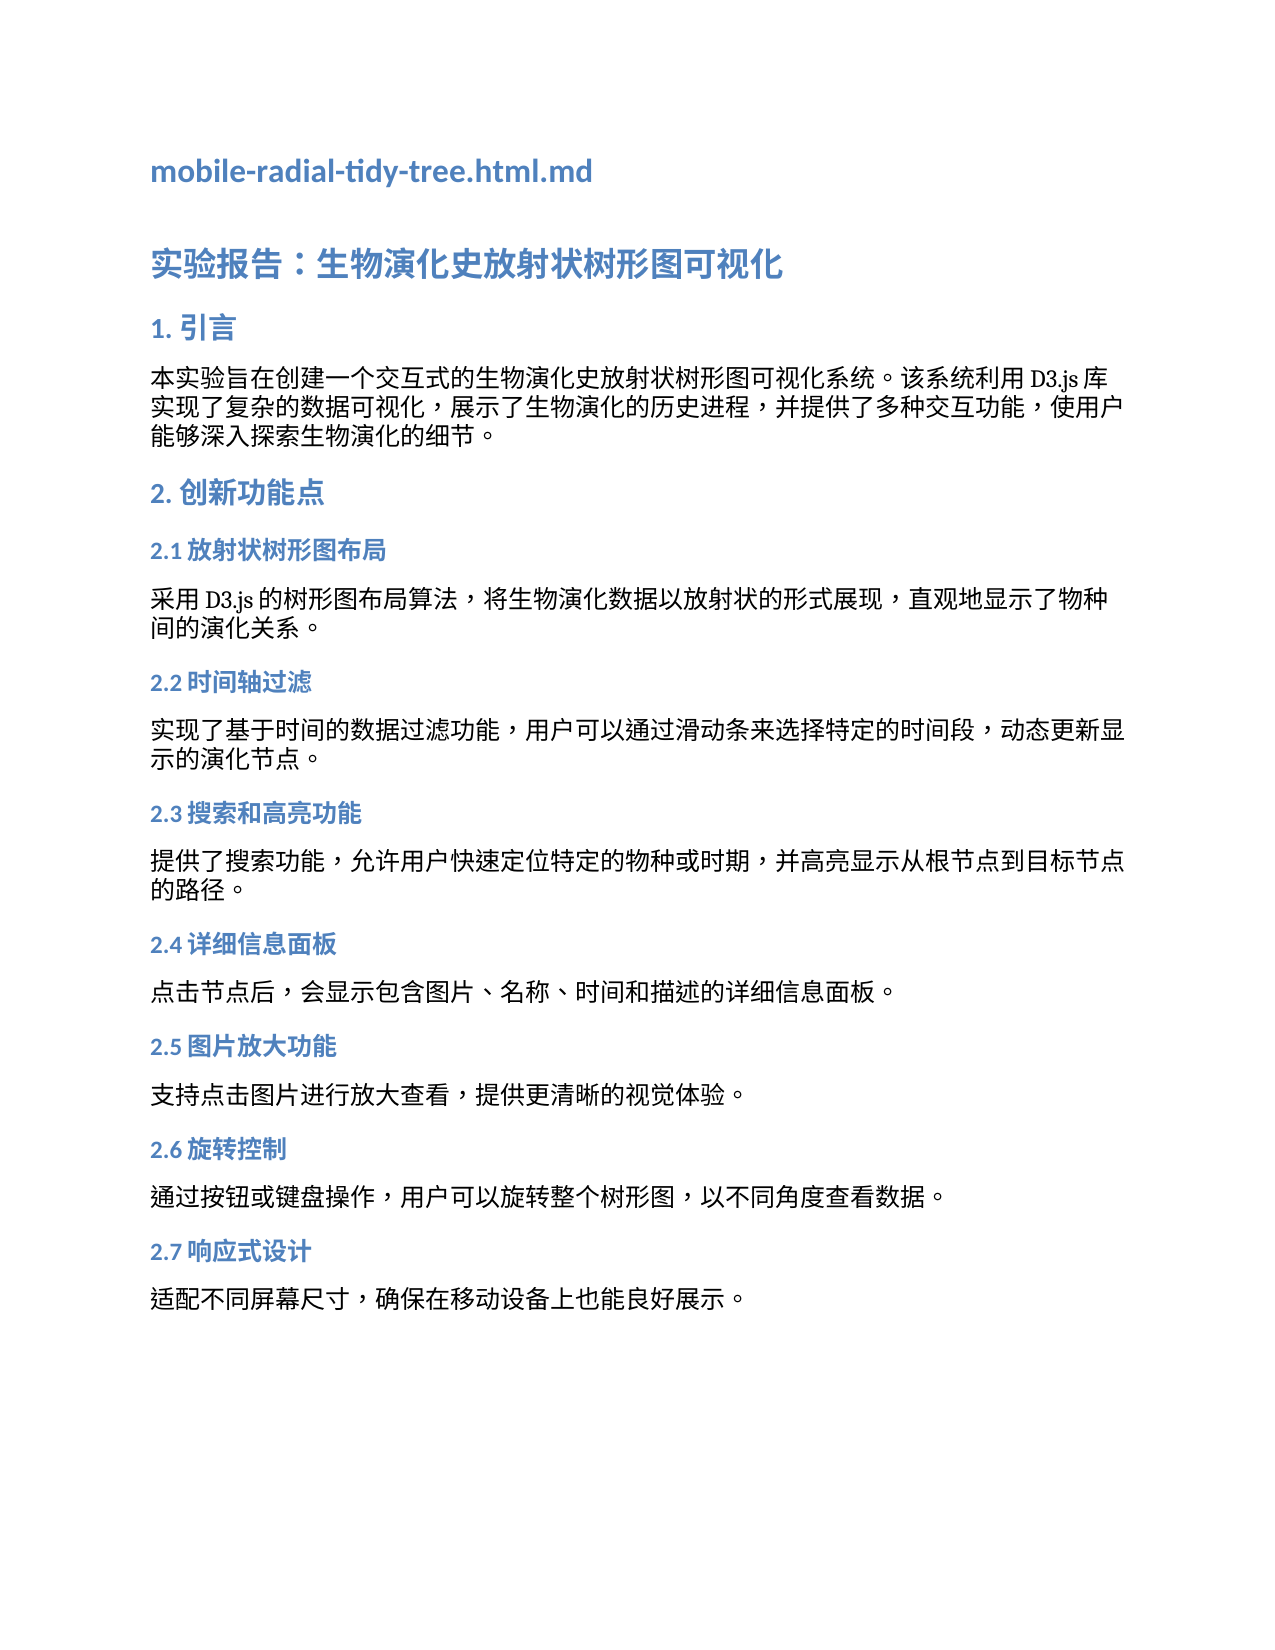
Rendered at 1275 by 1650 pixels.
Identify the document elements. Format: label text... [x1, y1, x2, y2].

subtitle mobile-radial-tidy-tree.html.md [150, 150, 1125, 191]
subtitle 2.3 搜索和高亮功能 [150, 795, 1125, 829]
text 通过按钮或键盘操作，用户可以旋转整个树形图，以不同角度查看数据。 [150, 1184, 1125, 1213]
subtitle 2.1 放射状树形图布局 [150, 533, 1125, 567]
subtitle 2. 创新功能点 [150, 472, 1125, 512]
text 采用D3.js的树形图布局算法，将生物演化数据以放射状的形式展现，直观地显示了物种间的演化关系。 [150, 586, 1125, 643]
text 本实验旨在创建一个交互式的生物演化史放射状树形图可视化系统。该系统利用D3.js库实现了复杂的数据可视化，展示了生物演化的历史进程，并提供了多种交互功能，使用户能够深入探索生物演化的细节。 [150, 365, 1125, 452]
subtitle 2.6 旋转控制 [150, 1131, 1125, 1165]
subtitle 实验报告：生物演化史放射状树形图可视化 [150, 241, 1125, 286]
text 提供了搜索功能，允许用户快速定位特定的物种或时期，并高亮显示从根节点到目标节点的路径。 [150, 848, 1125, 906]
subtitle 1. 引言 [150, 307, 1125, 347]
subtitle 2.5 图片放大功能 [150, 1029, 1125, 1063]
text 支持点击图片进行放大查看，提供更清晰的视觉体验。 [150, 1082, 1125, 1110]
subtitle 2.4 详细信息面板 [150, 926, 1125, 961]
text 适配不同屏幕尺寸，确保在移动设备上也能良好展示。 [150, 1286, 1125, 1315]
subtitle 2.7 响应式设计 [150, 1234, 1125, 1268]
text 实现了基于时间的数据过滤功能，用户可以通过滑动条来选择特定的时间段，动态更新显示的演化节点。 [150, 717, 1125, 774]
text 点击节点后，会显示包含图片、名称、时间和描述的详细信息面板。 [150, 979, 1125, 1008]
subtitle 2.2 时间轴过滤 [150, 664, 1125, 698]
